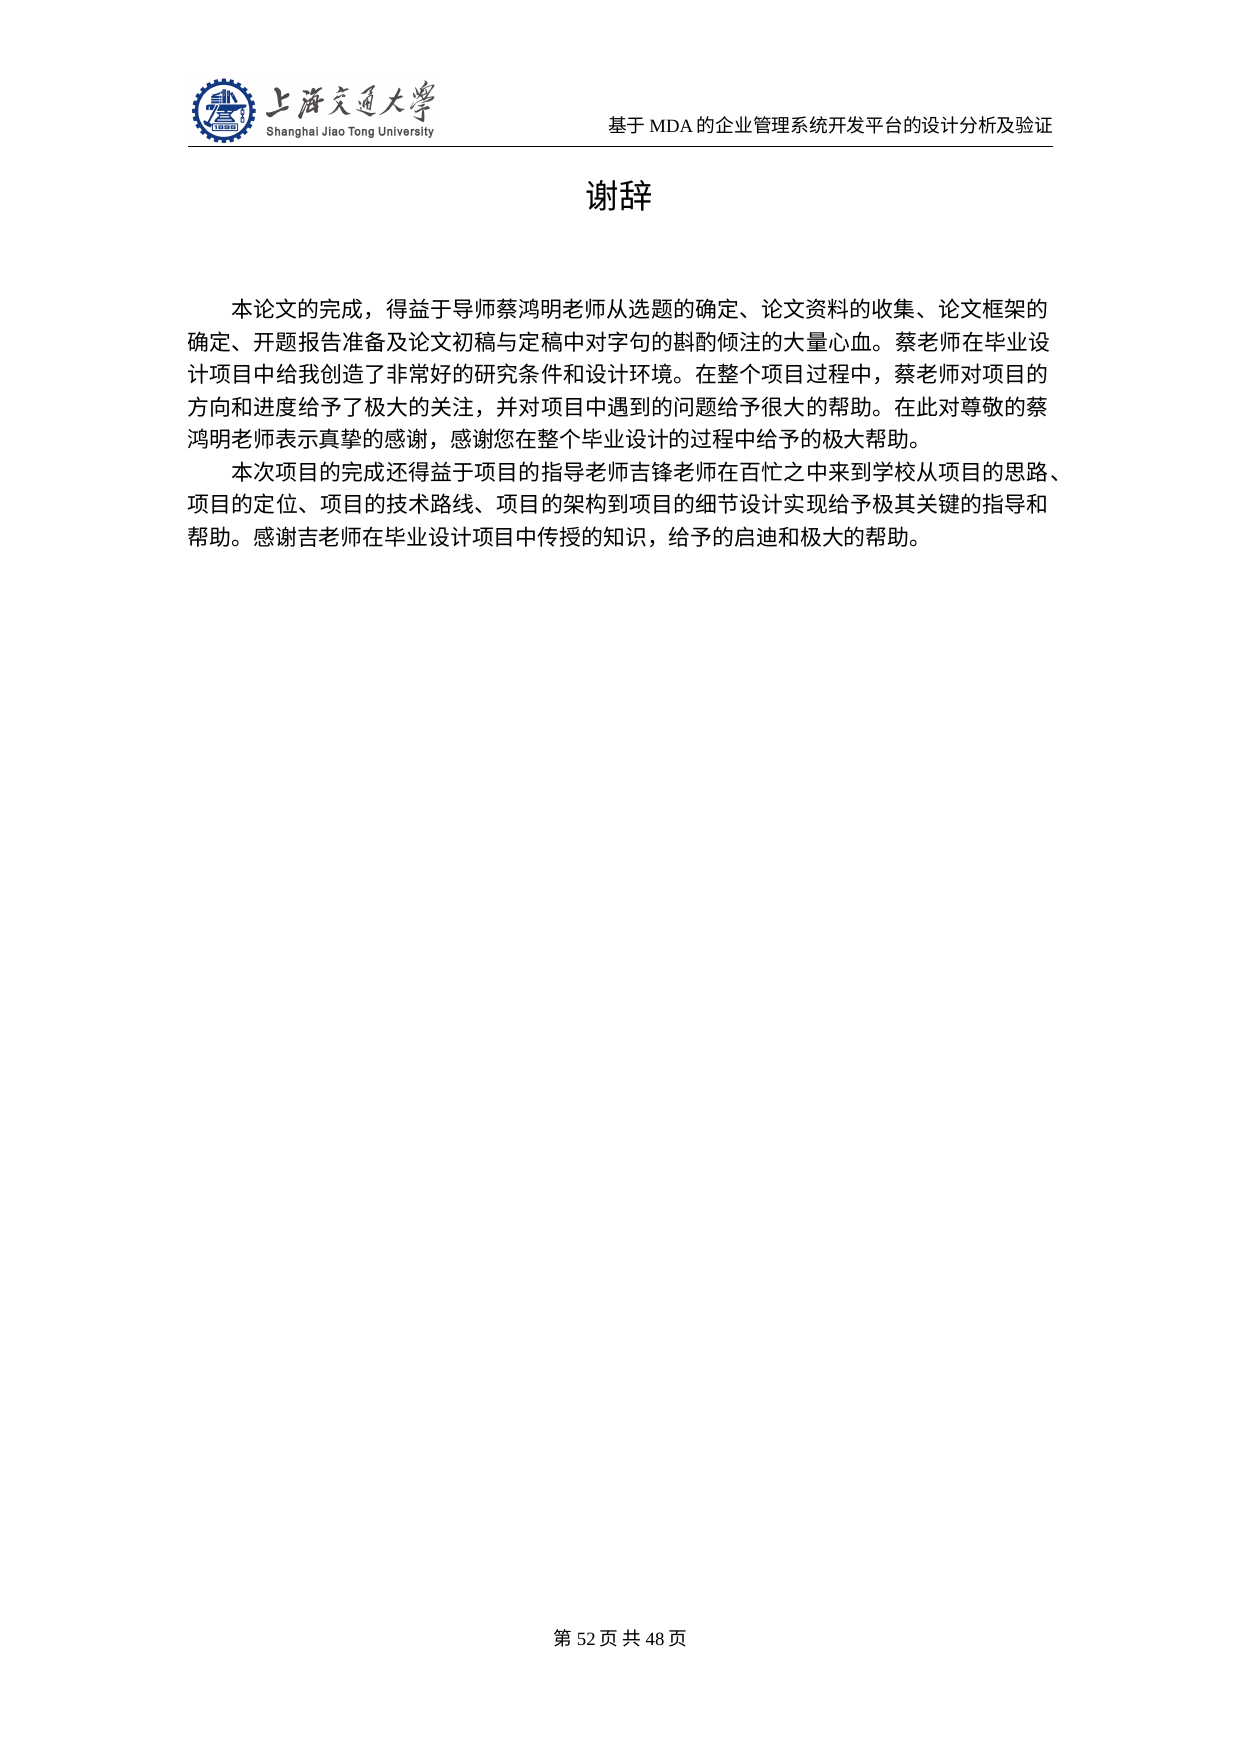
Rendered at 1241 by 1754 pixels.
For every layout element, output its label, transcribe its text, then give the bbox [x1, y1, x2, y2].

picture [262, 72, 440, 143]
text 本次项目的完成还得益于项目的指导老师吉锋老师在百忙之中来到学校从项目的思路、项目的定位、项目的技术路线、项目的架构到项目的细节设计实现给予极其关键的指导和帮助。感谢吉老师在毕业设计项目中传授的知识，给予的启迪和极大的帮助。 [187, 454, 1050, 552]
text 本论文的完成，得益于导师蔡鸿明老师从选题的确定、论文资料的收集、论文框架的确定、开题报告准备及论文初稿与定稿中对字句的斟酌倾注的大量心血。蔡老师在毕业设计项目中给我创造了非常好的研究条件和设计环境。在整个项目过程中，蔡老师对项目的方向和进度给予了极大的关注，并对项目中遇到的问题给予很大的帮助。在此对尊敬的蔡鸿明老师表示真挚的感谢，感谢您在整个毕业设计的过程中给予的极大帮助。 [187, 292, 1050, 454]
picture [187, 72, 261, 143]
text 谢辞 [187, 162, 1050, 227]
